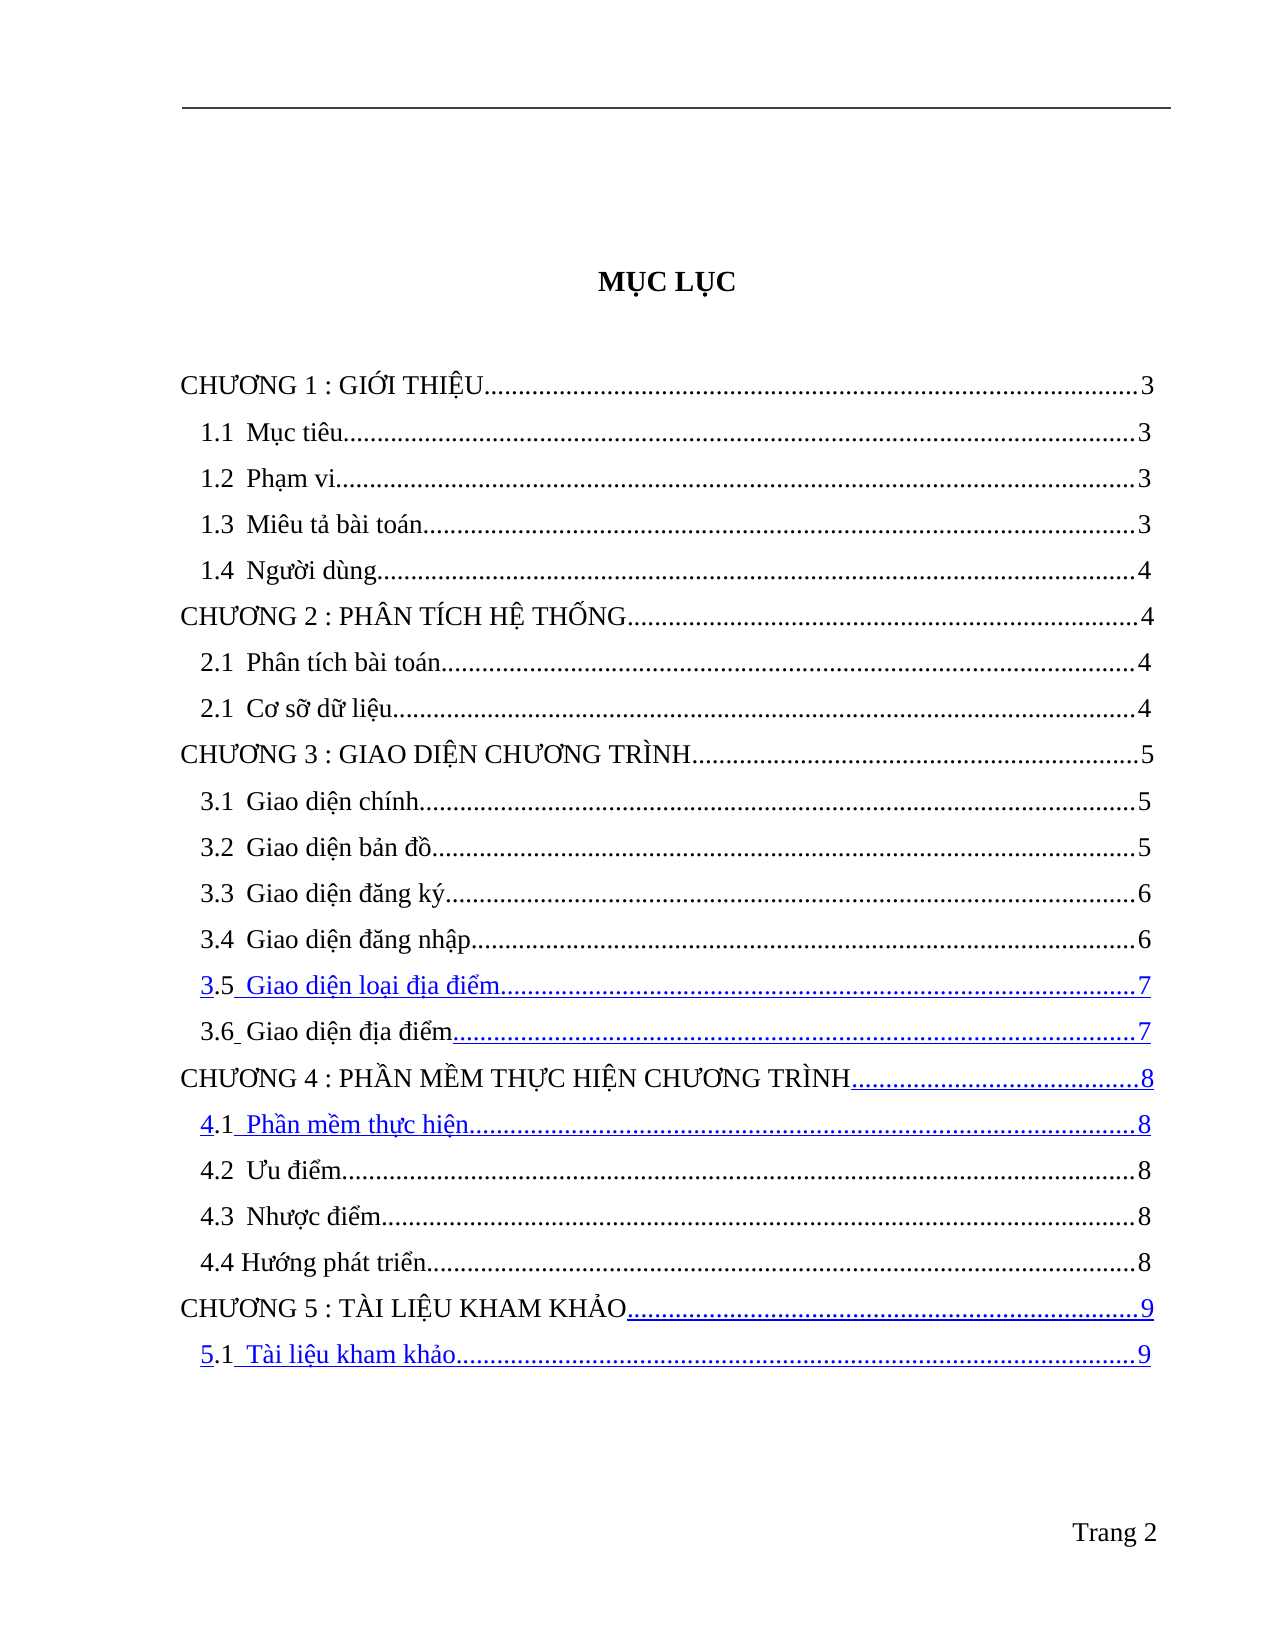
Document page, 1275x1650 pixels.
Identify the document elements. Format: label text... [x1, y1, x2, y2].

text 4.1 Phần mềm thực hiện 8 [200, 1108, 1157, 1139]
text 4.4 Hướng phát triển 8 [200, 1246, 1157, 1277]
text MỤC LỤC [177, 264, 1157, 297]
text 2.1 Cơ sỡ dữ liệu 4 [200, 692, 1157, 724]
text CHƯƠNG 1 : GIỚI THIỆU 3 [177, 369, 1157, 401]
text 1.2 Phạm vi 3 [200, 462, 1157, 493]
text 1.1 Mục tiêu 3 [200, 416, 1157, 447]
text 3.3 Giao diện đăng ký 6 [200, 877, 1157, 908]
text 3.2 Giao diện bản đồ 5 [200, 831, 1157, 862]
text CHƯƠNG 4 : PHẦN MỀM THỰC HIỆN CHƯƠNG TRÌNH 8 [177, 1062, 1157, 1093]
text 4.3 Nhược điểm 8 [200, 1200, 1157, 1231]
text 3.1 Giao diện chính 5 [200, 785, 1157, 816]
text 4.2 Ưu điểm 8 [200, 1154, 1157, 1185]
text 2.1 Phân tích bài toán 4 [200, 646, 1157, 677]
text 3.6 Giao diện địa điểm 7 [200, 1016, 1157, 1047]
text CHƯƠNG 2 : PHÂN TÍCH HỆ THỐNG 4 [177, 600, 1157, 631]
text CHƯƠNG 5 : TÀI LIỆU KHAM KHẢO 9 [177, 1292, 1157, 1323]
text 5.1 Tài liệu kham khảo 9 [200, 1338, 1157, 1370]
text 3.4 Giao diện đăng nhập 6 [200, 923, 1157, 954]
text 3.5 Giao diện loại địa điểm 7 [200, 969, 1157, 1001]
text 1.4 Người dùng 4 [200, 554, 1157, 585]
text CHƯƠNG 3 : GIAO DIỆN CHƯƠNG TRÌNH 5 [177, 739, 1157, 770]
text 1.3 Miêu tả bài toán 3 [200, 508, 1157, 539]
